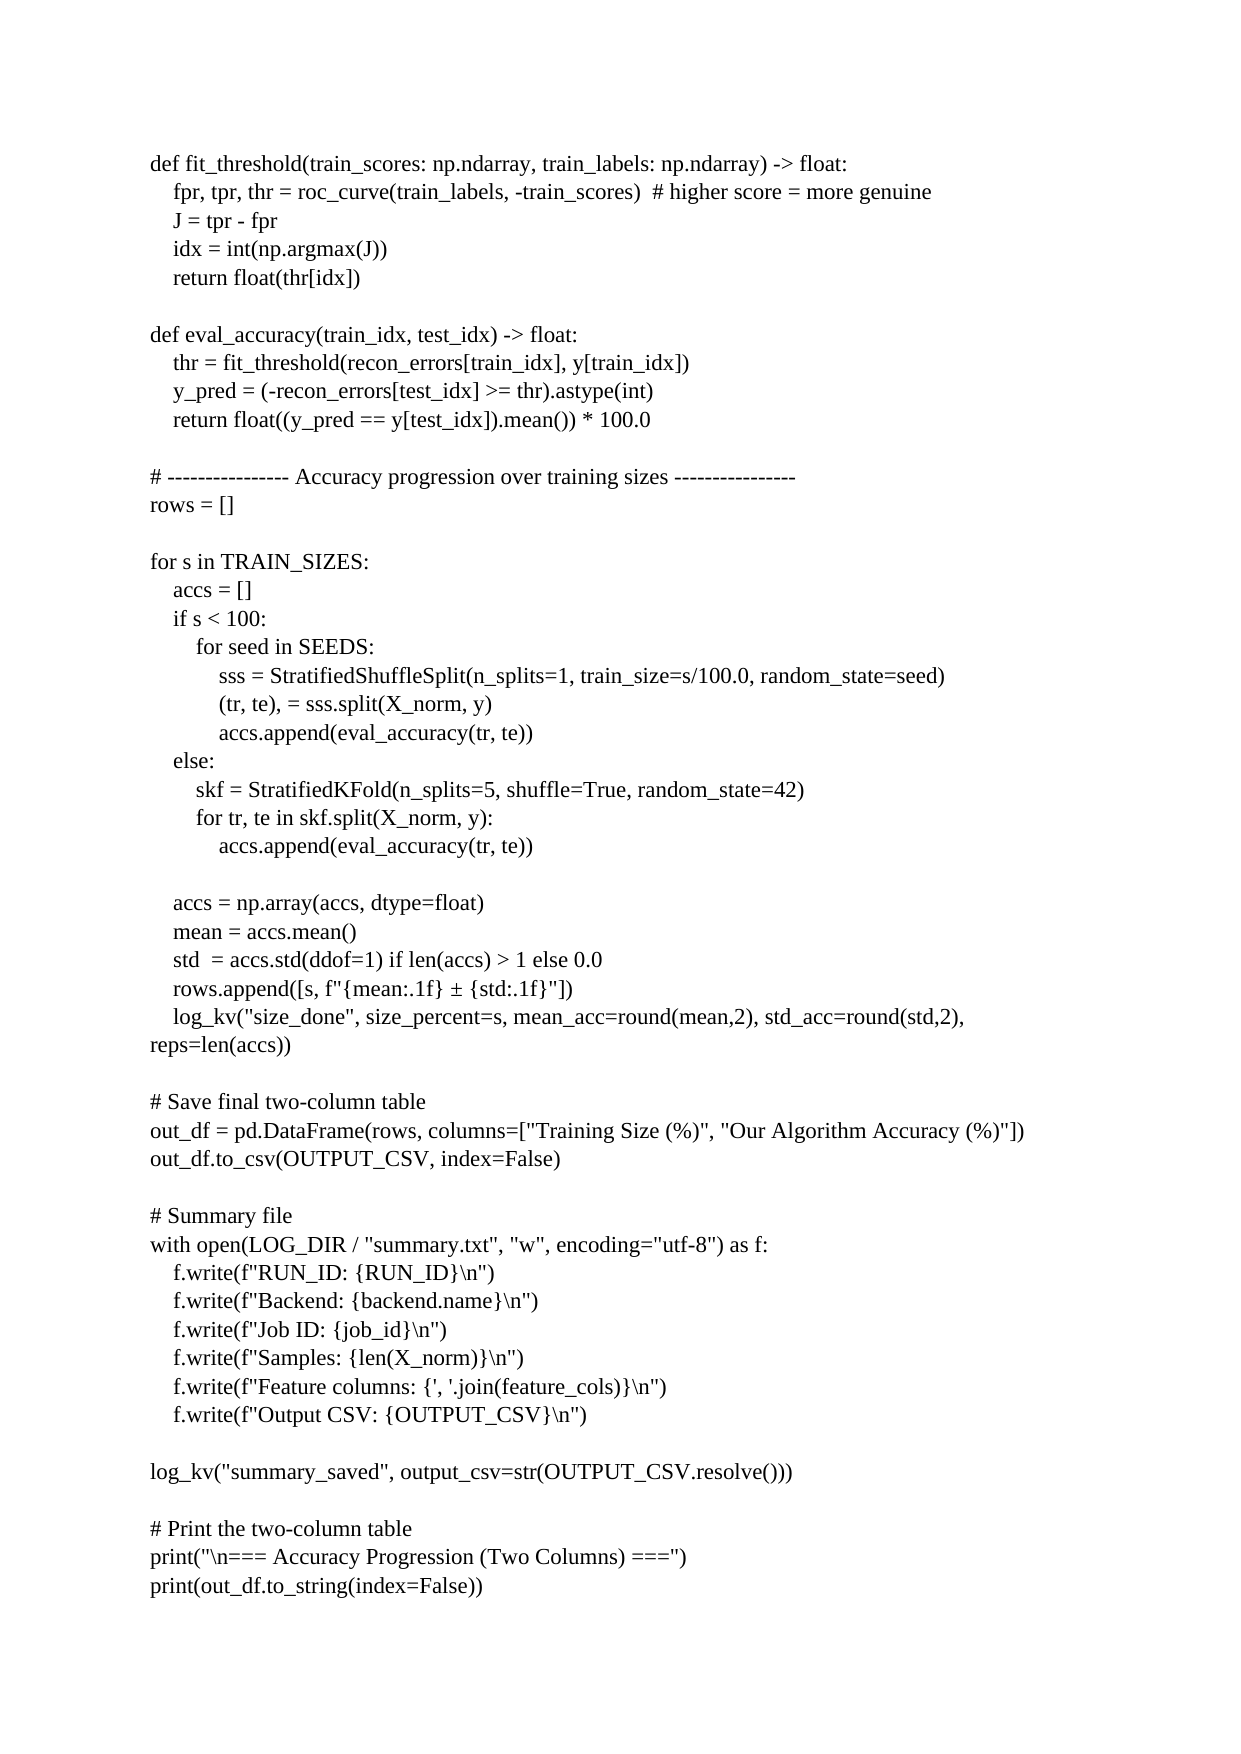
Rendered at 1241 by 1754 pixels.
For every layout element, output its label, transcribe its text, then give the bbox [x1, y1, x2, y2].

text # Print the two-column table [150, 1515, 1090, 1541]
text out_df = pd.DataFrame(rows, columns=["Training Size (%)", "Our Algorithm Accuracy (%)"]) [150, 1117, 1090, 1143]
text log_kv("summary_saved", output_csv=str(OUTPUT_CSV.resolve())) [150, 1458, 1090, 1484]
text for s in TRAIN_SIZES: [150, 548, 1090, 574]
text print("\n=== Accuracy Progression (Two Columns) ===") [150, 1543, 1090, 1570]
text f.write(f"RUN_ID: {RUN_ID}\n") [150, 1259, 1090, 1285]
text accs = [] [150, 577, 1090, 603]
text idx = int(np.argmax(J)) [150, 235, 1090, 262]
text return float((y_pred == y[test_idx]).mean()) * 100.0 [150, 406, 1090, 432]
text accs.append(eval_accuracy(tr, te)) [150, 719, 1090, 745]
text print(out_df.to_string(index=False)) [150, 1572, 1090, 1598]
text if s < 100: [150, 605, 1090, 631]
text f.write(f"Feature columns: {', '.join(feature_cols)}\n") [150, 1373, 1090, 1399]
text f.write(f"Samples: {len(X_norm)}\n") [150, 1344, 1090, 1371]
text mean = accs.mean() [150, 918, 1090, 944]
text std = accs.std(ddof=1) if len(accs) > 1 else 0.0 [150, 946, 1090, 973]
text # Summary file [150, 1202, 1090, 1228]
text out_df.to_csv(OUTPUT_CSV, index=False) [150, 1145, 1090, 1172]
text def eval_accuracy(train_idx, test_idx) -> float: [150, 321, 1090, 347]
text accs = np.array(accs, dtype=float) [150, 889, 1090, 916]
text skf = StratifiedKFold(n_splits=5, shuffle=True, random_state=42) [150, 776, 1090, 802]
text def fit_threshold(train_scores: np.ndarray, train_labels: np.ndarray) -> float: [150, 150, 1090, 176]
text sss = StratifiedShuffleSplit(n_splits=1, train_size=s/100.0, random_state=seed) [150, 662, 1090, 688]
text y_pred = (-recon_errors[test_idx] >= thr).astype(int) [150, 377, 1090, 404]
text # ---------------- Accuracy progression over training sizes ---------------- [150, 463, 1090, 489]
text thr = fit_threshold(recon_errors[train_idx], y[train_idx]) [150, 349, 1090, 375]
text f.write(f"Output CSV: {OUTPUT_CSV}\n") [150, 1401, 1090, 1428]
text for seed in SEEDS: [150, 633, 1090, 660]
text with open(LOG_DIR / "summary.txt", "w", encoding="utf-8") as f: [150, 1231, 1090, 1257]
text else: [150, 747, 1090, 773]
text f.write(f"Backend: {backend.name}\n") [150, 1287, 1090, 1314]
text J = tpr - fpr [150, 207, 1090, 233]
text (tr, te), = sss.split(X_norm, y) [150, 690, 1090, 717]
text rows.append([s, f"{mean:.1f} ± {std:.1f}"]) [150, 975, 1090, 1001]
text accs.append(eval_accuracy(tr, te)) [150, 832, 1090, 859]
text fpr, tpr, thr = roc_curve(train_labels, -train_scores) # higher score = more genuine [150, 178, 1090, 205]
text # Save final two-column table [150, 1088, 1090, 1115]
text rows = [] [150, 491, 1090, 518]
text return float(thr[idx]) [150, 264, 1090, 290]
text for tr, te in skf.split(X_norm, y): [150, 804, 1090, 830]
text f.write(f"Job ID: {job_id}\n") [150, 1316, 1090, 1342]
text log_kv("size_done", size_percent=s, mean_acc=round(mean,2), std_acc=round(std,2), reps=len(accs)) [150, 1003, 1090, 1058]
